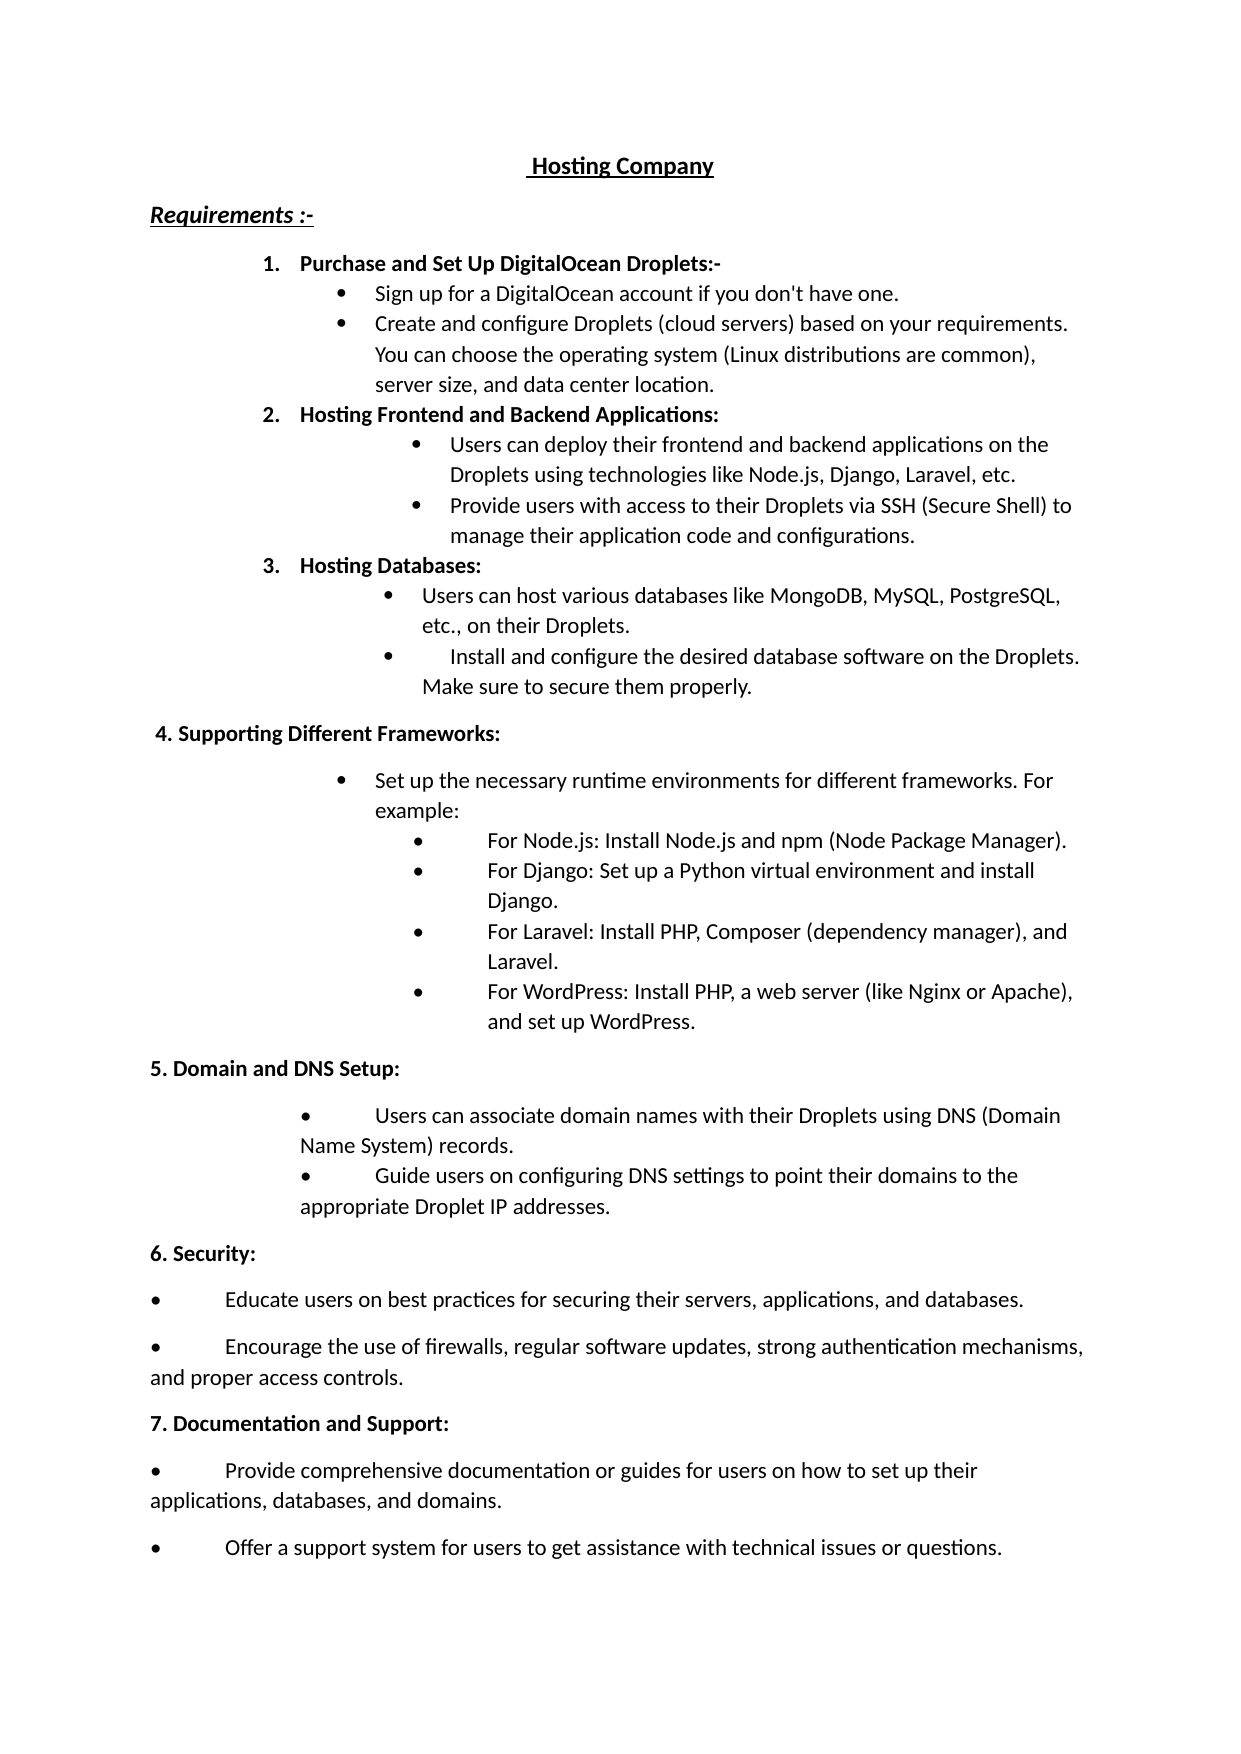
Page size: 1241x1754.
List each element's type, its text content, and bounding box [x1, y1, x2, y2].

list • Guide users on configuring DNS settings to point their domains to the appropriate Droplet IP addresses. [300, 1162, 1090, 1220]
list • Users can associate domain names with their Droplets using DNS (Domain Name System) records. [300, 1101, 1090, 1159]
list Sign up for a DigitalOcean account if you don't have one. [337, 279, 1090, 307]
list For WordPress: Install PHP, a web server (like Nginx or Apache), and set up WordPress. [412, 977, 1090, 1036]
list Create and configure Droplets (cloud servers) based on your requirements. You can choose the operating system (Linux distributions are common), server size, and data center location. [337, 309, 1090, 398]
list Hosting Databases: [262, 551, 1090, 579]
text 5. Domain and DNS Setup: [150, 1054, 1090, 1082]
text Requirements :- [150, 199, 1090, 230]
text • Educate users on best practices for securing their servers, applications, and databases. [150, 1286, 1090, 1314]
list Set up the necessary runtime environments for different frameworks. For example: [337, 766, 1090, 824]
list Hosting Frontend and Backend Applications: [262, 400, 1090, 428]
text 7. Documentation and Support: [150, 1409, 1090, 1438]
text 6. Security: [150, 1239, 1090, 1267]
text Hosting Company [150, 150, 1090, 181]
list Users can deploy their frontend and backend applications on the Droplets using technologies like Node.js, Django, Laravel, etc. [412, 430, 1090, 489]
list Install and configure the desired database software on the Droplets. Make sure to secure them properly. [384, 642, 1090, 700]
list For Laravel: Install PHP, Composer (dependency manager), and Laravel. [412, 917, 1090, 975]
text • Encourage the use of firewalls, regular software updates, strong authentication mechanisms, and proper access controls. [150, 1332, 1090, 1391]
list Provide users with access to their Droplets via SSH (Secure Shell) to manage their application code and configurations. [412, 491, 1090, 549]
text 4. Supporting Different Frameworks: [150, 719, 1090, 747]
list For Django: Set up a Python virtual environment and install Django. [412, 856, 1090, 915]
list Users can host various databases like MongoDB, MySQL, PostgreSQL, etc., on their Droplets. [384, 581, 1090, 640]
text • Offer a support system for users to get assistance with technical issues or questions. [150, 1533, 1090, 1562]
text • Provide comprehensive documentation or guides for users on how to set up their applications, databases, and domains. [150, 1456, 1090, 1515]
list For Node.js: Install Node.js and npm (Node Package Manager). [412, 826, 1090, 854]
list Purchase and Set Up DigitalOcean Droplets:- [262, 249, 1090, 277]
